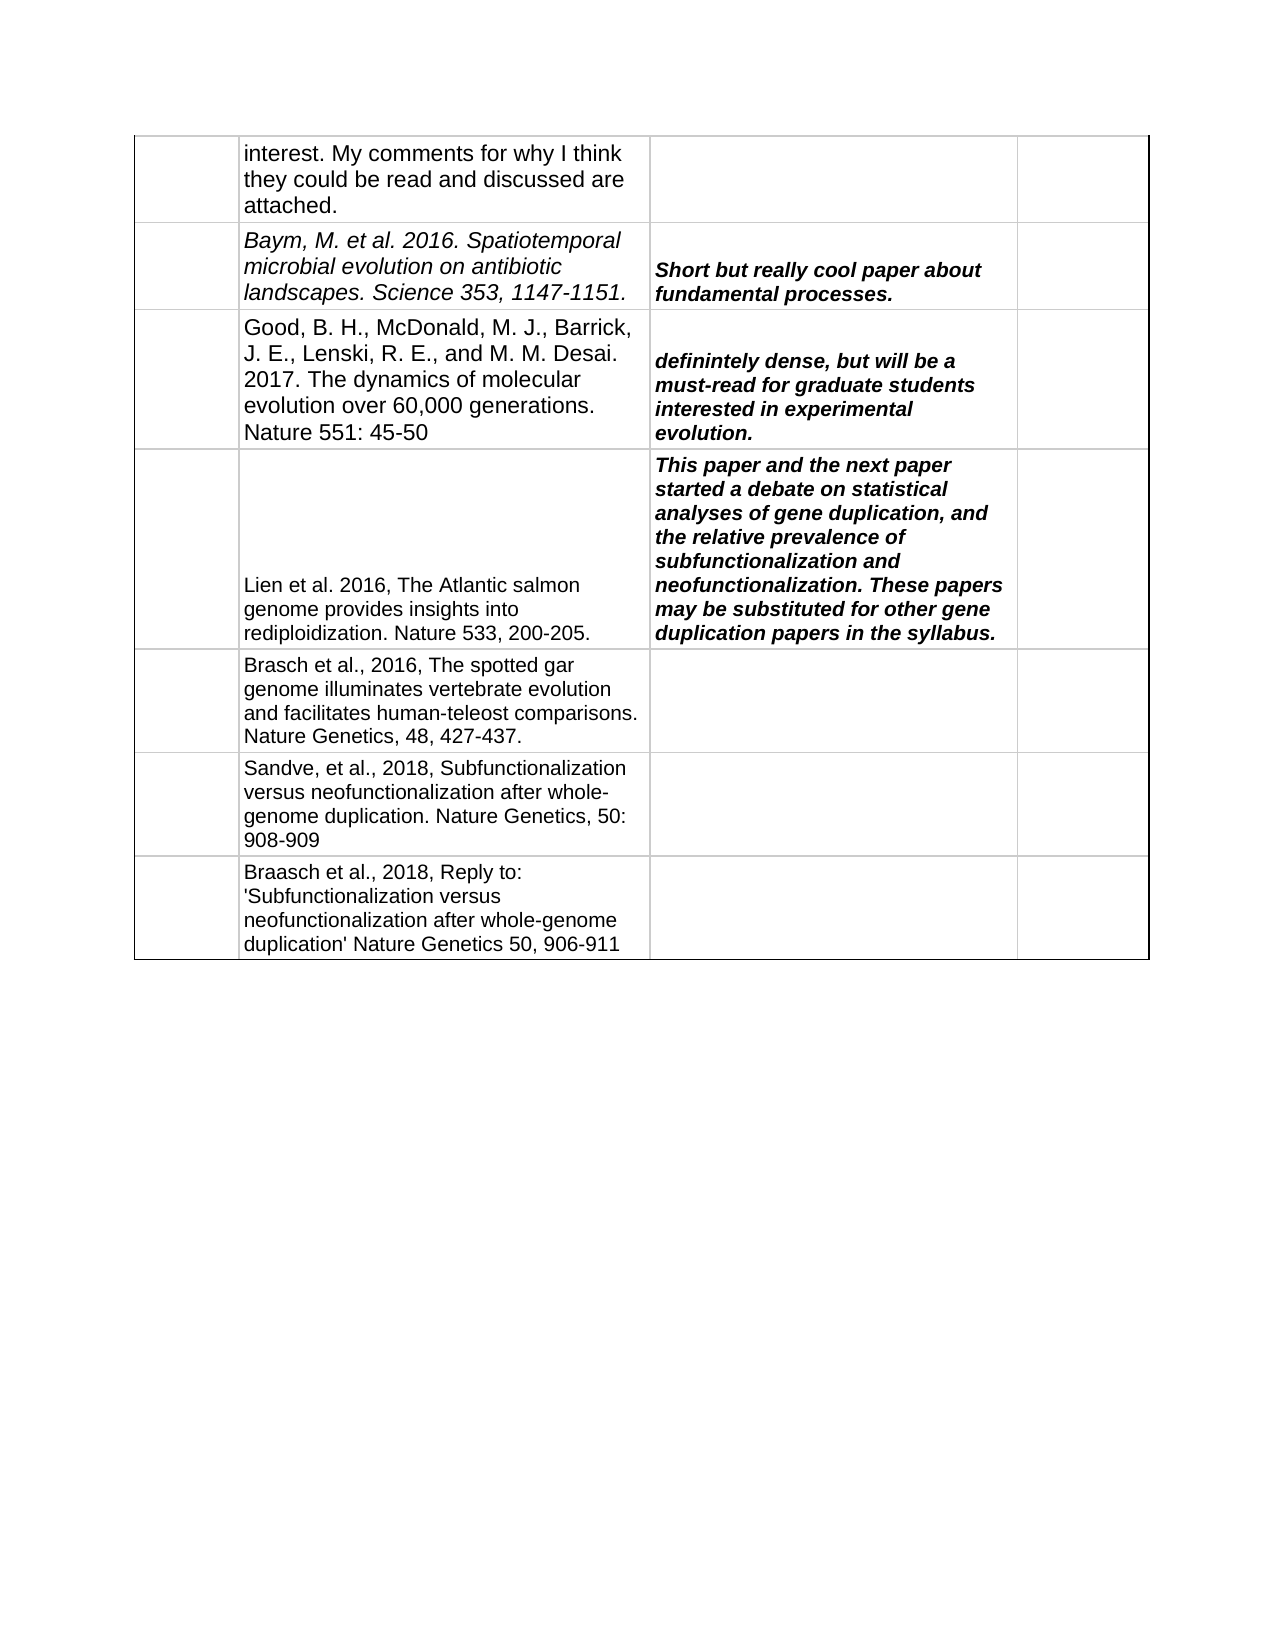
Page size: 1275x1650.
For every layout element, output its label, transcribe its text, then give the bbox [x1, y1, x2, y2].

table_cell [135, 450, 238, 648]
table_cell definintely dense, but will be a must-read for graduate students interested in experimental evolution. [651, 310, 1017, 448]
table_cell Brasch et al., 2016, The spotted gar genome illuminates vertebrate evolution and facilitates human-teleost comparisons. Nature Genetics, 48, 427-437. [240, 650, 649, 751]
table_cell [1018, 310, 1148, 448]
table_cell Sandve, et al., 2018, Subfunctionalization versus neofunctionalization after whole-genome duplication. Nature Genetics, 50: 908-909 [240, 753, 649, 855]
table_cell [135, 310, 238, 448]
table_cell [135, 753, 238, 855]
table_cell This paper and the next paper started a debate on statistical analyses of gene duplication, and the relative prevalence of subfunctionalization and neofunctionalization. These papers may be substituted for other gene duplication papers in the syllabus. [651, 450, 1017, 648]
table_cell [135, 223, 238, 309]
table_cell [135, 857, 238, 959]
table_cell Short but really cool paper about fundamental processes. [651, 223, 1017, 309]
table_cell [651, 650, 1017, 751]
table_cell [1018, 857, 1148, 959]
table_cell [240, 137, 649, 222]
table_cell Baym, M. et al. 2016. Spatiotemporal microbial evolution on antibiotic landscapes. Science 353, 1147-1151. [240, 223, 649, 309]
table_cell [1018, 223, 1148, 309]
table_cell Braasch et al., 2018, Reply to: 'Subfunctionalization versus neofunctionalization after whole-genome duplication' Nature Genetics 50, 906-911 [240, 857, 649, 959]
table_cell [651, 137, 1017, 222]
table_cell [1018, 137, 1148, 222]
table_cell [135, 650, 238, 751]
table_cell [1018, 450, 1148, 648]
table_cell Lien et al. 2016, The Atlantic salmon genome provides insights into rediploidization. Nature 533, 200-205. [240, 450, 649, 648]
table_cell [651, 857, 1017, 959]
table_cell [1018, 650, 1148, 751]
table_cell [651, 753, 1017, 855]
table_cell [1018, 753, 1148, 855]
table_cell Good, B. H., McDonald, M. J., Barrick, J. E., Lenski, R. E., and M. M. Desai. 2017. The dynamics of molecular evolution over 60,000 generations. Nature 551: 45-50 [240, 310, 649, 448]
table_cell [135, 137, 238, 222]
